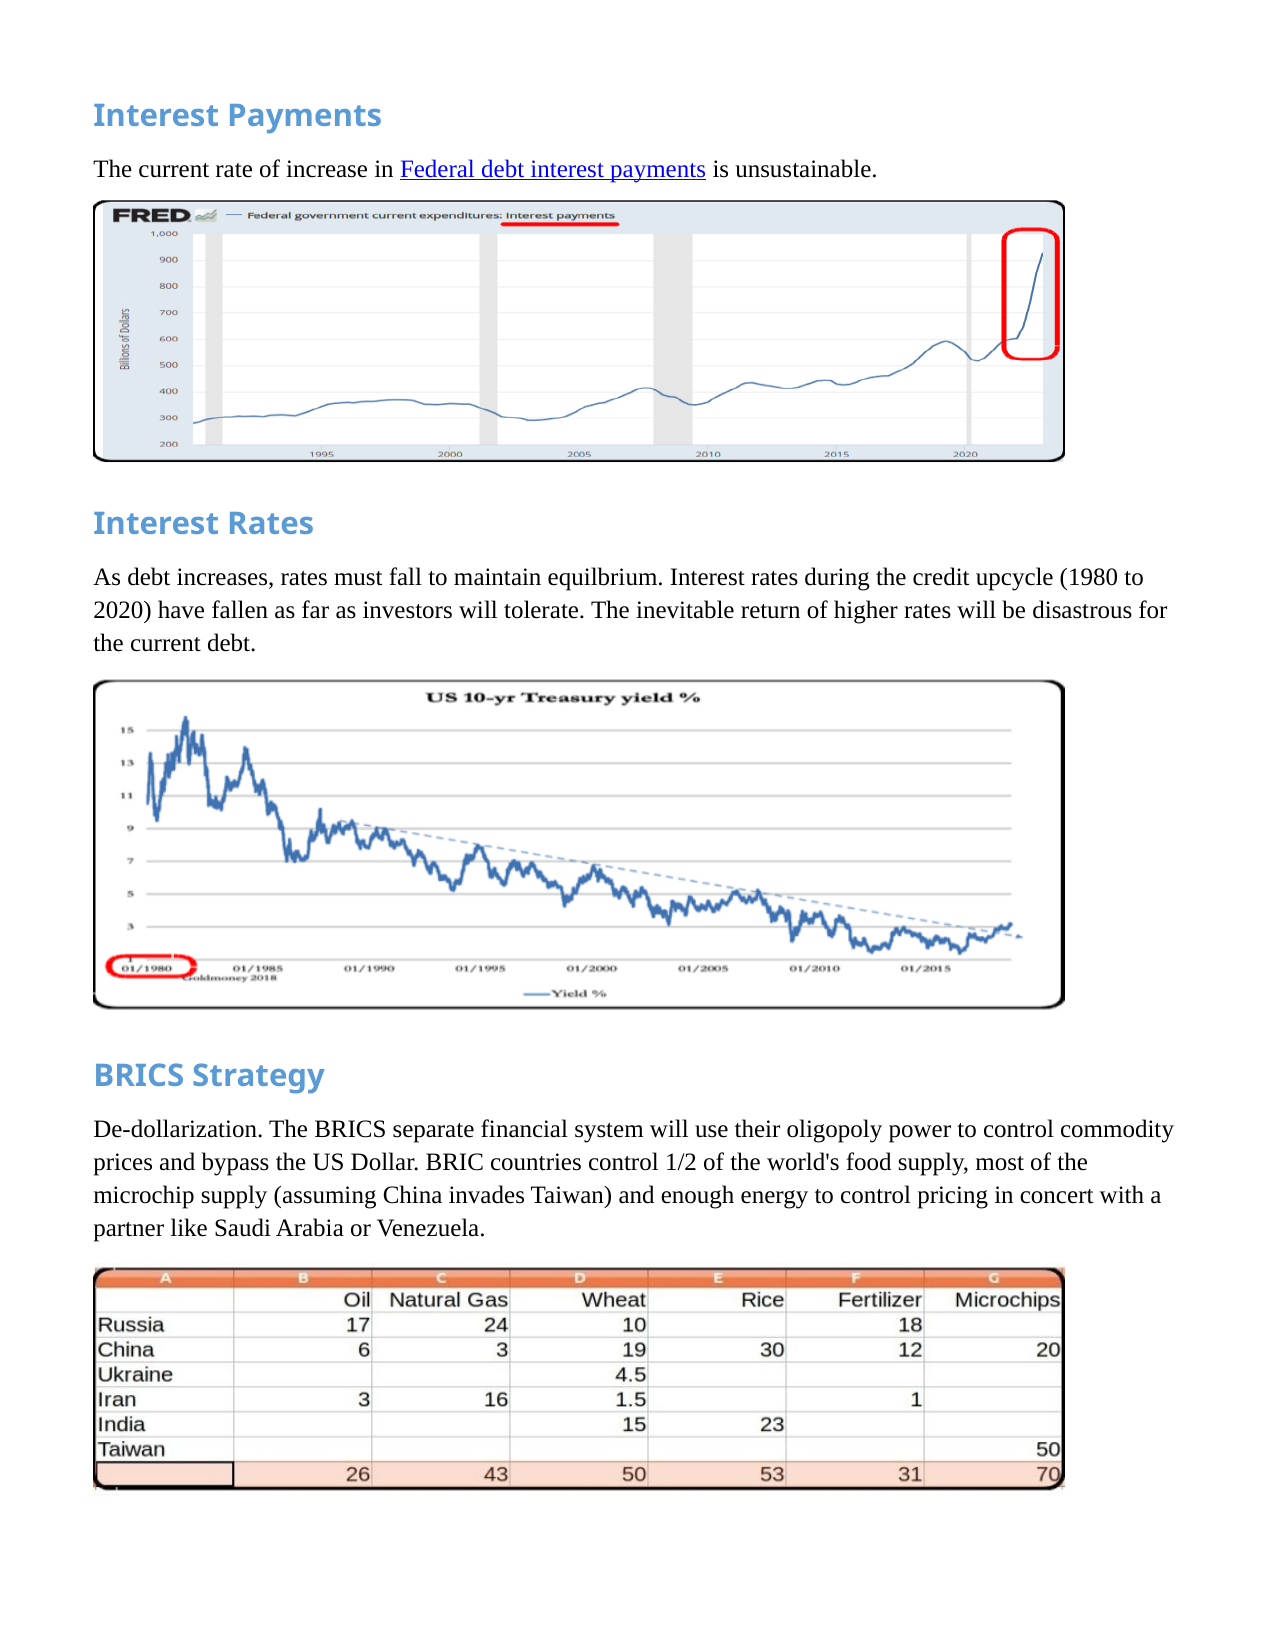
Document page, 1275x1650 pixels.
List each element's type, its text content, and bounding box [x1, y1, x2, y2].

picture [93, 187, 1065, 476]
text De-dollarization. The BRICS separate financial system will use their oligopoly power to control commodity prices and bypass the US Dollar. BRIC countries control 1/2 of the world's food supply, most of the microchip supply (assuming China invades Taiwan) and enough energy to control pricing in concert with a partner like Saudi Arabia or Venezuela. [93, 1114, 1182, 1242]
subtitle BRICS Strategy [93, 1053, 1182, 1096]
subtitle Interest Rates [93, 501, 1182, 544]
subtitle Interest Payments [93, 93, 1182, 136]
text As debt increases, rates must fall to maintain equilbrium. Interest rates during the credit upcycle (1980 to 2020) have fallen as far as investors will tolerate. The inevitable return of higher rates will be disastrous for the current debt. [93, 562, 1182, 657]
text The current rate of increase in Federal debt interest payments is unsustainable. [93, 154, 1182, 183]
picture [93, 1246, 1065, 1514]
picture [93, 661, 1065, 1028]
